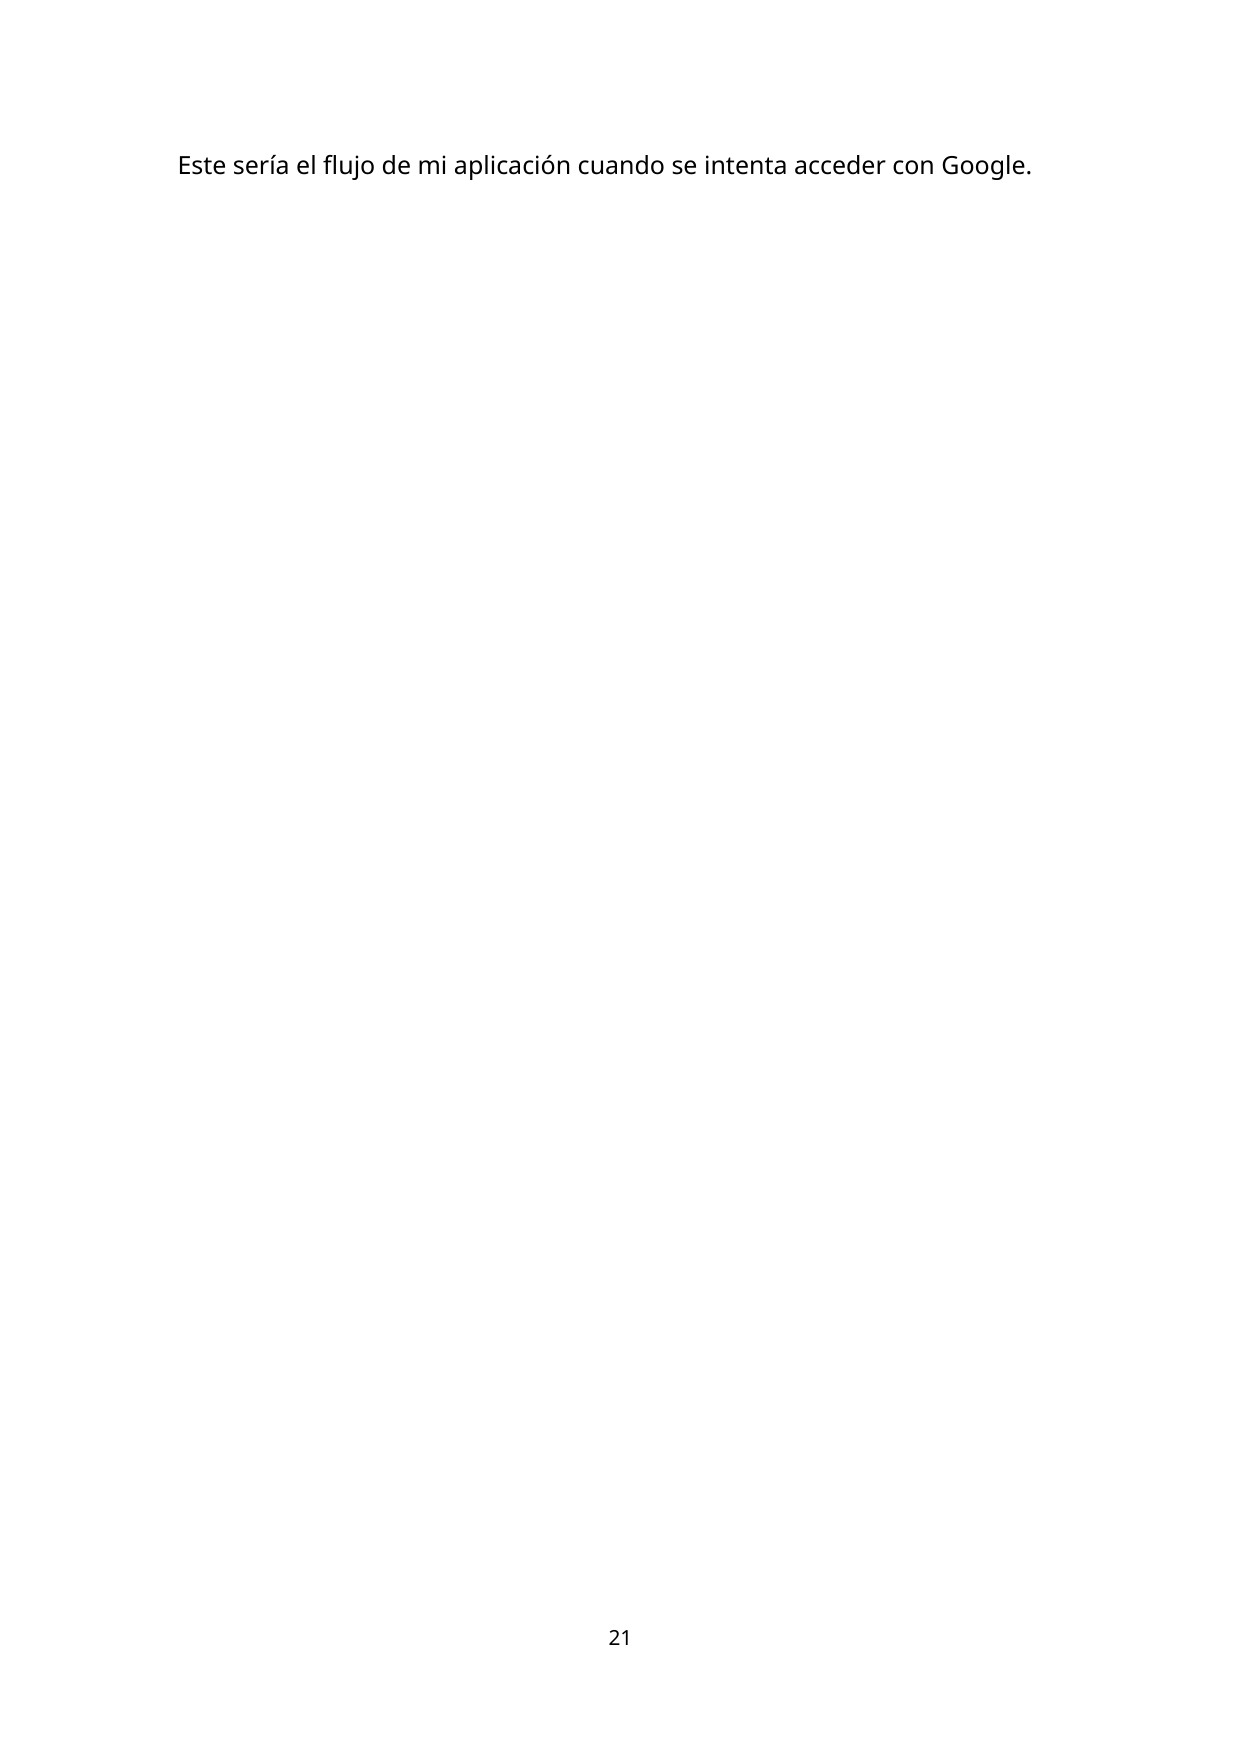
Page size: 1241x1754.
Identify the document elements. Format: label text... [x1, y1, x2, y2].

text Este sería el flujo de mi aplicación cuando se intenta acceder con Google. [177, 148, 1063, 182]
